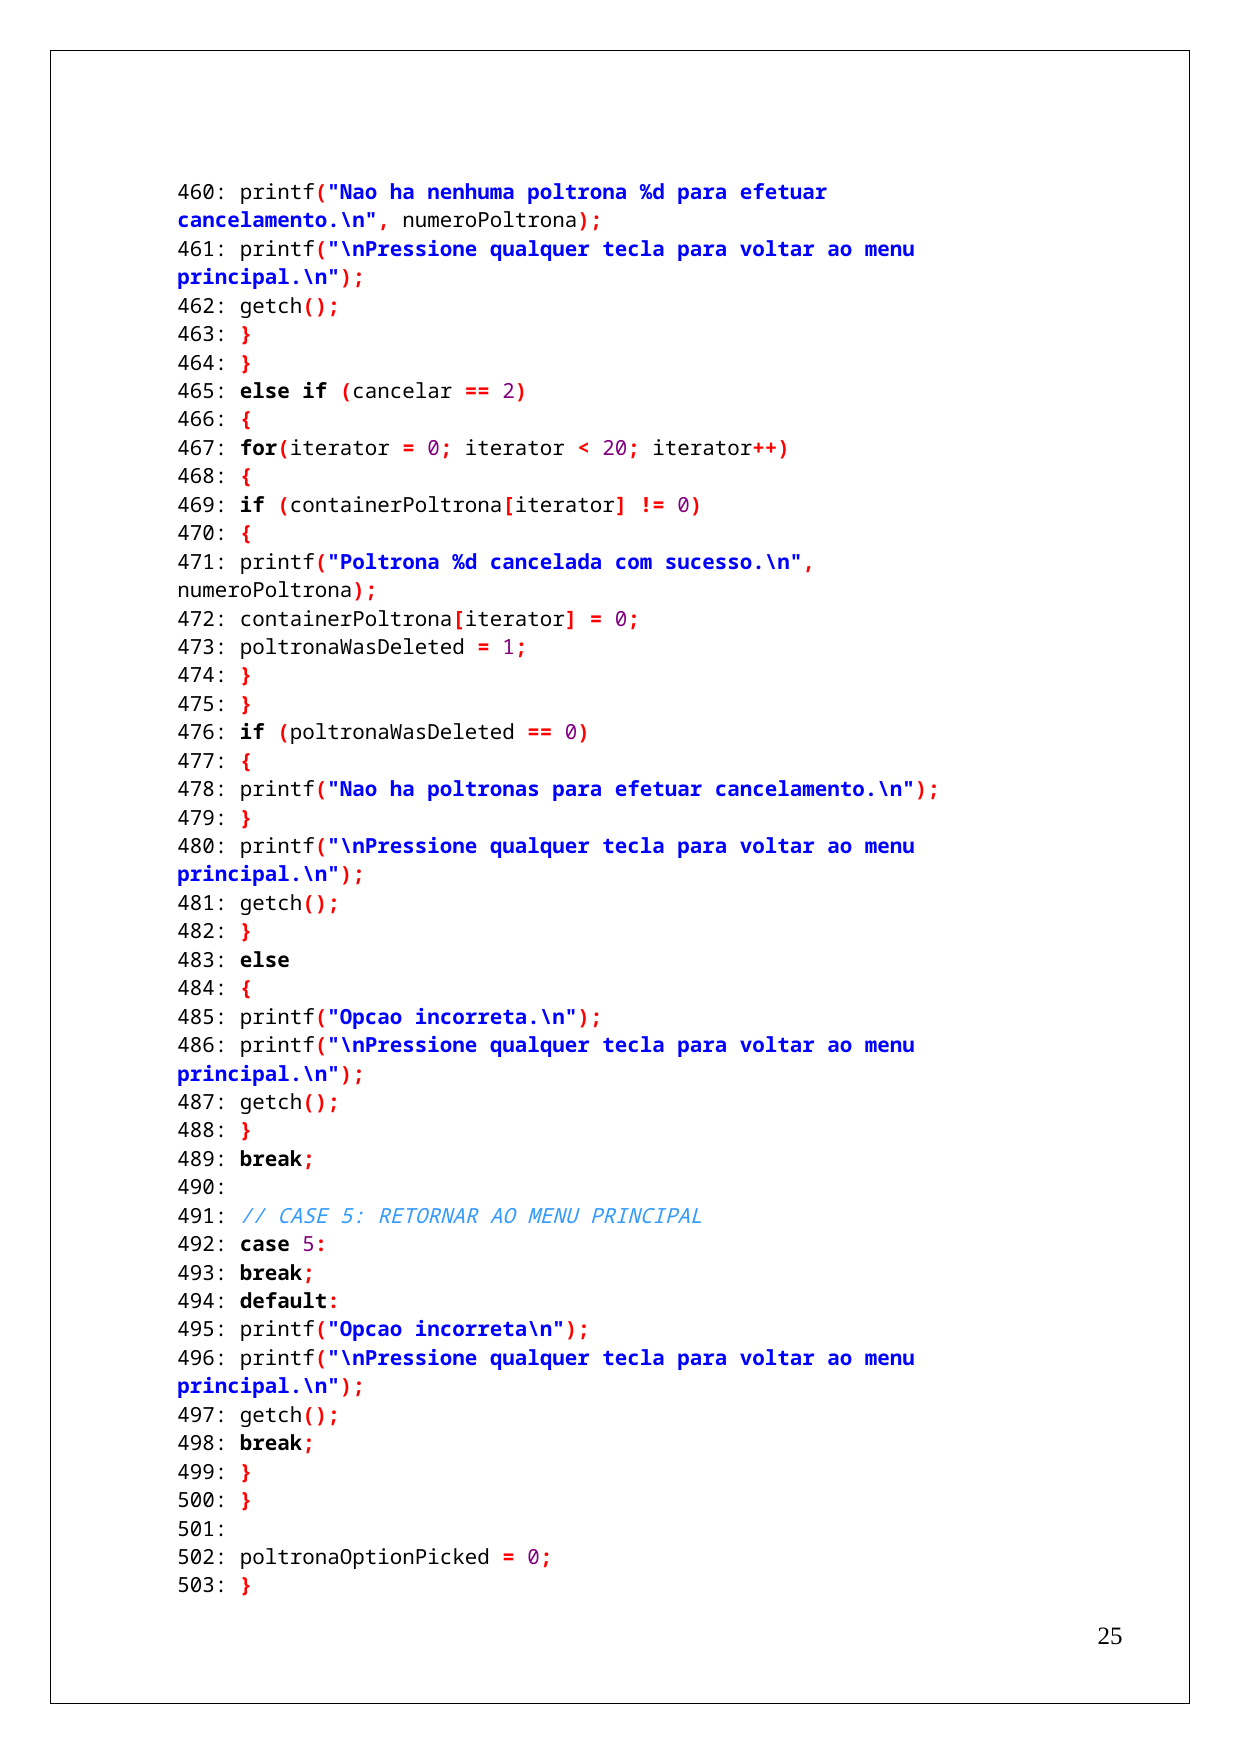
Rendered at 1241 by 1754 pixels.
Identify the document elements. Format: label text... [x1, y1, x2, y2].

text 470: { [177, 518, 1122, 547]
text 499: } [177, 1457, 1122, 1485]
text principal.\n"); [177, 859, 1122, 888]
text 483: else [177, 945, 1122, 973]
text 492: case 5: [177, 1229, 1122, 1258]
text 491: // CASE 5: RETORNAR AO MENU PRINCIPAL [177, 1201, 1122, 1229]
text 477: { [177, 746, 1122, 774]
text 478: printf("Nao ha poltronas para efetuar cancelamento.\n"); [177, 774, 1122, 803]
text 463: } [177, 319, 1122, 348]
text 479: } [177, 803, 1122, 831]
text 495: printf("Opcao incorreta\n"); [177, 1314, 1122, 1343]
text 501: [177, 1514, 1122, 1542]
text 490: [177, 1172, 1122, 1201]
text 489: break; [177, 1144, 1122, 1172]
text 461: printf("\nPressione qualquer tecla para voltar ao menu [177, 234, 1122, 262]
text 493: break; [177, 1258, 1122, 1286]
text 496: printf("\nPressione qualquer tecla para voltar ao menu [177, 1343, 1122, 1371]
text 487: getch(); [177, 1087, 1122, 1116]
text 485: printf("Opcao incorreta.\n"); [177, 1002, 1122, 1030]
text principal.\n"); [177, 1059, 1122, 1087]
text 472: containerPoltrona[iterator] = 0; [177, 604, 1122, 632]
text 481: getch(); [177, 888, 1122, 916]
text 500: } [177, 1485, 1122, 1514]
text principal.\n"); [177, 262, 1122, 291]
text 467: for(iterator = 0; iterator < 20; iterator++) [177, 433, 1122, 461]
text 474: } [177, 661, 1122, 689]
text 464: } [177, 348, 1122, 376]
text 471: printf("Poltrona %d cancelada com sucesso.\n", [177, 547, 1122, 575]
text 462: getch(); [177, 291, 1122, 319]
text 469: if (containerPoltrona[iterator] != 0) [177, 490, 1122, 518]
text 498: break; [177, 1428, 1122, 1457]
text 476: if (poltronaWasDeleted == 0) [177, 717, 1122, 746]
text 502: poltronaOptionPicked = 0; [177, 1542, 1122, 1571]
text 465: else if (cancelar == 2) [177, 376, 1122, 404]
text 480: printf("\nPressione qualquer tecla para voltar ao menu [177, 831, 1122, 859]
text 488: } [177, 1116, 1122, 1144]
text 460: printf("Nao ha nenhuma poltrona %d para efetuar [177, 177, 1122, 206]
text 497: getch(); [177, 1400, 1122, 1428]
text 486: printf("\nPressione qualquer tecla para voltar ao menu [177, 1030, 1122, 1059]
text principal.\n"); [177, 1371, 1122, 1400]
text 494: default: [177, 1286, 1122, 1314]
text 466: { [177, 404, 1122, 433]
text cancelamento.\n", numeroPoltrona); [177, 206, 1122, 234]
text 473: poltronaWasDeleted = 1; [177, 632, 1122, 661]
text 484: { [177, 973, 1122, 1002]
text 475: } [177, 689, 1122, 717]
text 468: { [177, 461, 1122, 490]
text 503: } [177, 1571, 1122, 1599]
text numeroPoltrona); [177, 575, 1122, 604]
text 482: } [177, 916, 1122, 945]
